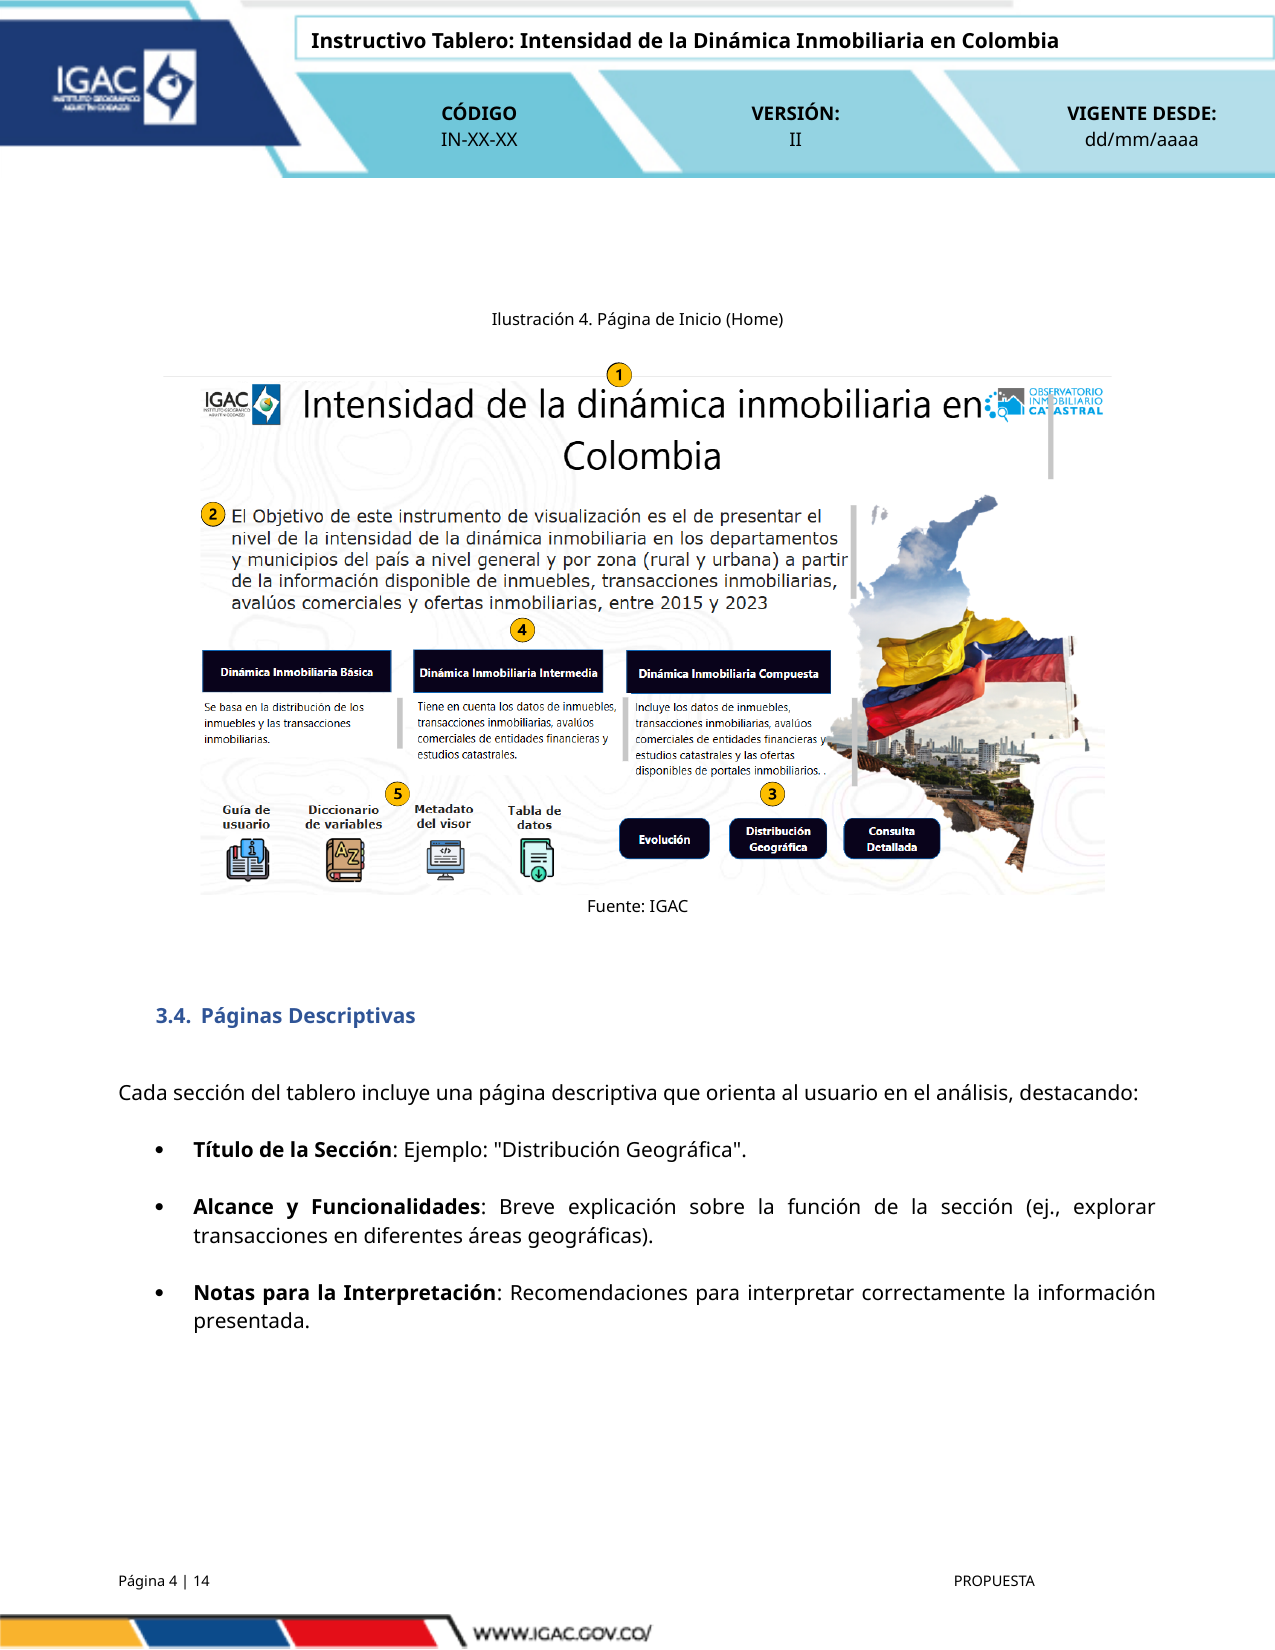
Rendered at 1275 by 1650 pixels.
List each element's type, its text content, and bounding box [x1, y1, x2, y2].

text Cada sección del tablero incluye una página descriptiva que orienta al usuario en el análisis, destacando: [118, 1078, 1157, 1107]
text Ilustración 4. Página de Inicio (Home) [118, 307, 1157, 330]
picture [0, 0, 1275, 178]
list Notas para la Interpretación: Recomendaciones para interpretar correctamente la información presentada. [156, 1278, 1157, 1334]
list Alcance y Funcionalidades: Breve explicación sobre la función de la sección (ej., explorar transacciones en diferentes áreas geográficas). [156, 1192, 1157, 1249]
subtitle Páginas Descriptivas [156, 1001, 1157, 1029]
text Fuente: IGAC [118, 894, 1157, 917]
list Título de la Sección: Ejemplo: "Distribución Geográfica". [156, 1135, 1157, 1164]
picture [0, 1614, 654, 1649]
picture [163, 360, 1112, 895]
